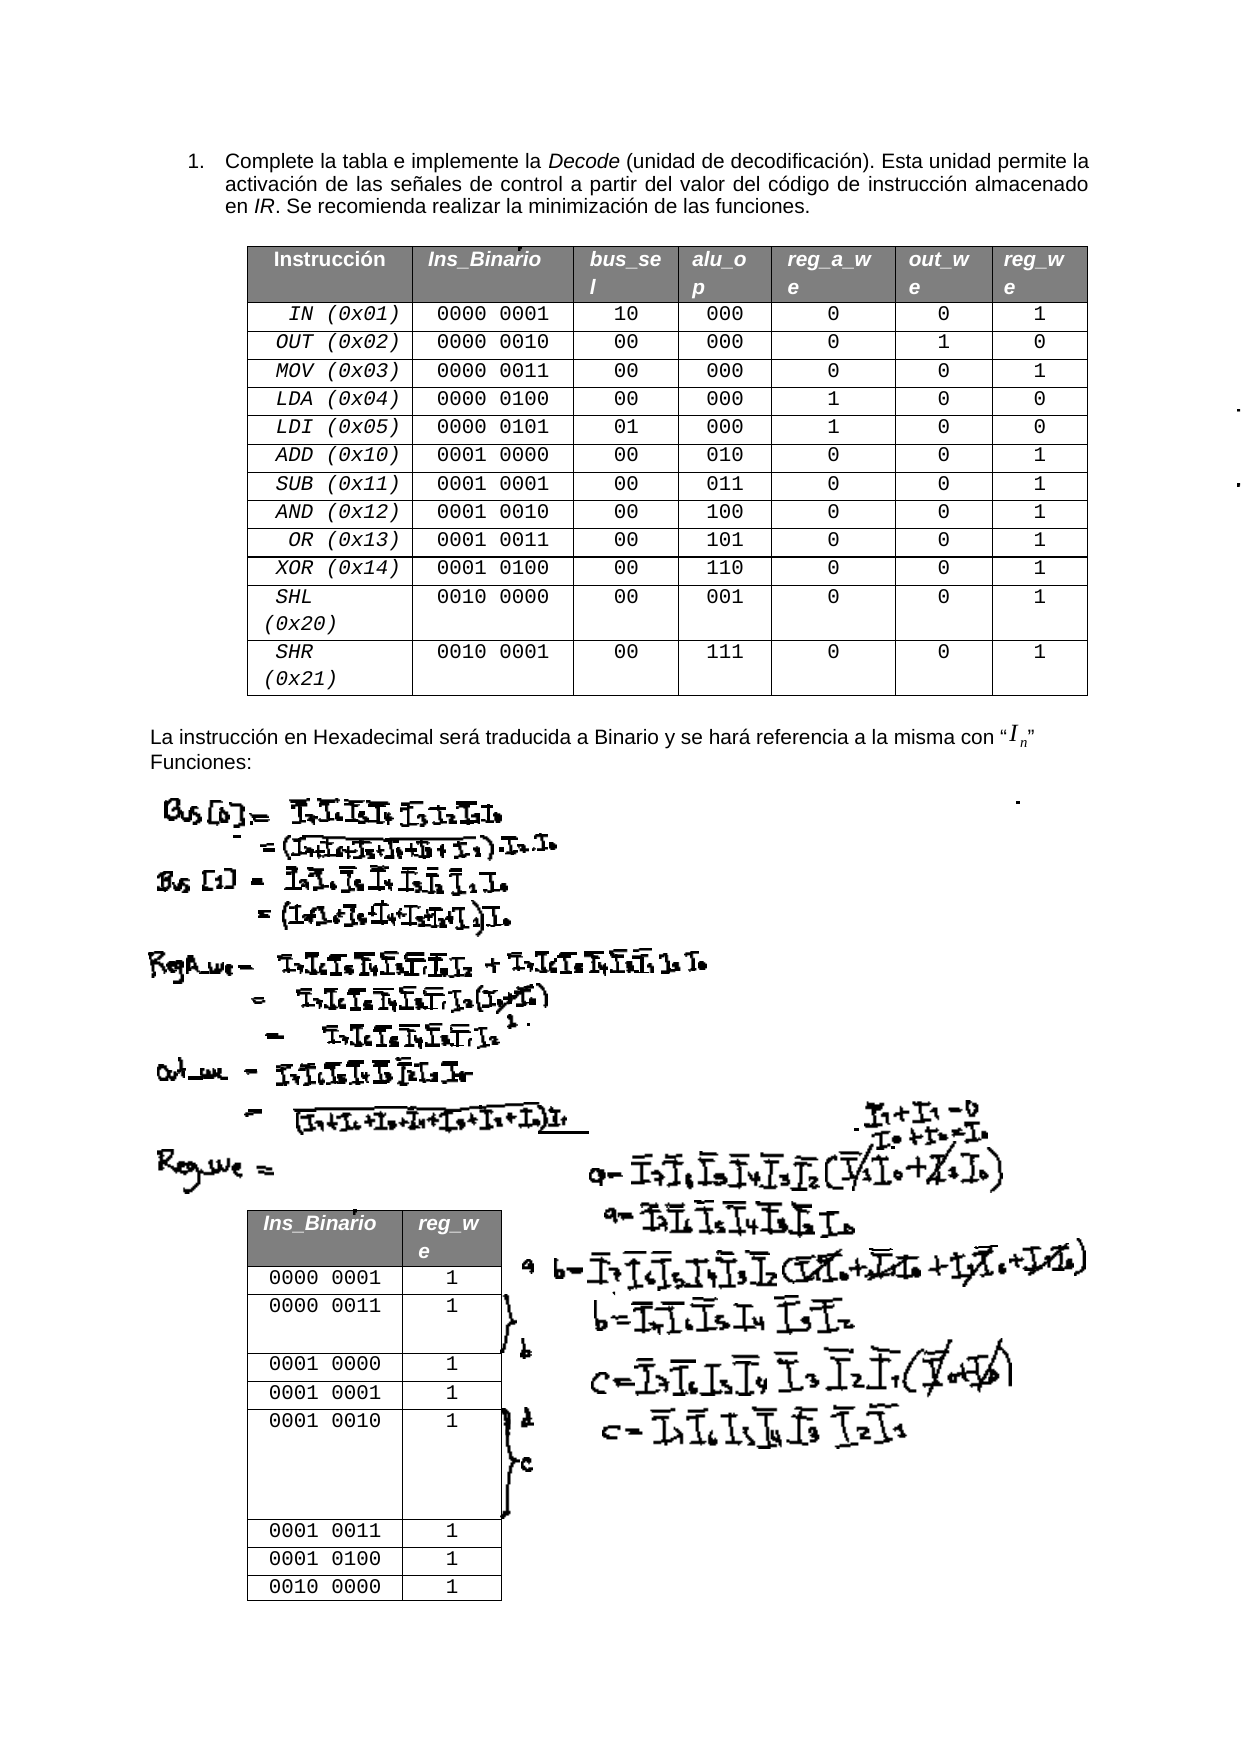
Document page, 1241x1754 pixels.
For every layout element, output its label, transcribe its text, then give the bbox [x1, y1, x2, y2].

table_cell 000 [679, 360, 771, 387]
picture [344, 965, 354, 975]
table_cell IN (0x01) [248, 303, 412, 331]
table_cell 1 [993, 501, 1087, 528]
table_cell 0000 0011 [248, 1295, 402, 1352]
picture [318, 1072, 325, 1085]
picture [631, 1151, 820, 1191]
table_cell 00 [574, 388, 678, 415]
table_cell 0000 0101 [413, 416, 573, 443]
picture [485, 958, 500, 973]
table_cell 1 [896, 332, 992, 359]
table_cell 10 [574, 303, 678, 331]
picture [251, 997, 267, 1004]
picture [263, 848, 275, 852]
picture [522, 1259, 534, 1274]
picture [399, 1028, 416, 1047]
picture [684, 951, 707, 972]
picture [277, 954, 304, 974]
table_cell 000 [679, 332, 771, 359]
table_cell 100 [679, 501, 771, 528]
picture [340, 870, 364, 893]
picture [574, 963, 583, 973]
table_cell 00 [574, 360, 678, 387]
picture [148, 951, 184, 984]
table_cell 0001 0000 [413, 445, 573, 472]
table_cell 0 [772, 445, 895, 472]
picture [449, 873, 468, 896]
picture [368, 865, 393, 891]
table_cell 000 [679, 416, 771, 443]
table_cell 0 [772, 501, 895, 528]
table_cell 1 [993, 303, 1087, 331]
picture [188, 1068, 228, 1080]
table_cell 0 [896, 416, 992, 443]
picture [372, 1060, 393, 1084]
picture [633, 948, 652, 952]
picture [225, 964, 233, 976]
picture [324, 988, 346, 1010]
table_cell 0001 0001 [413, 473, 573, 500]
table_cell 0 [896, 529, 992, 556]
picture [400, 801, 428, 827]
picture [604, 1200, 815, 1238]
picture [441, 1061, 473, 1084]
table_header Ins_Binario [413, 247, 573, 302]
picture [520, 1338, 532, 1359]
picture [554, 1258, 583, 1279]
picture [456, 801, 480, 825]
table_cell 110 [679, 558, 771, 584]
table_cell 1 [993, 473, 1087, 500]
picture [373, 1025, 392, 1047]
picture [354, 952, 378, 978]
picture [251, 878, 264, 885]
table_cell 0010 0000 [248, 1576, 402, 1600]
picture [825, 1100, 1003, 1193]
table_cell 0 [772, 529, 895, 556]
picture [282, 901, 332, 930]
table_cell 0 [896, 445, 992, 472]
table_cell 0001 0010 [248, 1410, 402, 1518]
picture [298, 1063, 316, 1086]
picture [368, 900, 407, 926]
table_cell 1 [993, 529, 1087, 556]
picture [260, 843, 274, 847]
picture [249, 813, 270, 825]
picture [587, 1250, 777, 1291]
picture [284, 866, 309, 890]
picture [774, 1295, 855, 1335]
text La instrucción en Hexadecimal será traducida a Binario y se hará referencia a la misma con “” [150, 721, 1090, 750]
table_cell 001 [679, 586, 771, 640]
picture [207, 800, 245, 828]
picture [397, 1062, 417, 1086]
picture [584, 951, 608, 976]
table_cell 1 [403, 1548, 501, 1575]
table_cell 1 [772, 388, 895, 415]
table_cell 1 [403, 1354, 501, 1381]
table_cell 0000 0001 [248, 1267, 402, 1294]
table_cell 00 [574, 332, 678, 359]
picture [448, 990, 474, 1013]
table_cell 0 [772, 332, 895, 359]
table_cell 00 [574, 501, 678, 528]
picture [437, 844, 446, 858]
table_header reg_we [403, 1211, 501, 1266]
text Funciones: [150, 752, 1090, 774]
picture [157, 1149, 274, 1194]
picture [401, 900, 511, 937]
picture [157, 871, 190, 893]
table_cell SHL (0x20) [248, 586, 412, 640]
picture [535, 951, 577, 974]
picture [534, 833, 548, 851]
picture [501, 836, 529, 856]
picture [468, 1038, 472, 1048]
picture [307, 867, 329, 891]
picture [442, 1001, 446, 1011]
picture [449, 868, 462, 872]
table_cell 0001 0010 [413, 501, 573, 528]
picture [395, 1057, 411, 1061]
picture [344, 799, 394, 825]
table_cell 0 [772, 558, 895, 584]
table_cell ADD (0x10) [248, 445, 412, 472]
picture [474, 1027, 500, 1049]
picture [399, 986, 445, 1011]
table_cell 1 [772, 416, 895, 443]
table_header bus_sel [574, 247, 678, 302]
table_header reg_we [993, 247, 1087, 302]
picture [186, 955, 224, 974]
table_cell LDI (0x05) [248, 416, 412, 443]
picture [296, 988, 323, 1009]
table_cell 0 [896, 303, 992, 331]
table_header Instrucción [248, 247, 412, 302]
table_cell 0 [993, 332, 1087, 359]
picture [327, 954, 347, 976]
table_cell 0001 0011 [413, 529, 573, 556]
picture [398, 867, 444, 894]
picture [380, 951, 426, 976]
table_cell 1 [403, 1520, 501, 1547]
table_cell 1 [403, 1295, 500, 1352]
table_cell 000 [679, 388, 771, 415]
table_cell 0 [896, 360, 992, 387]
picture [361, 1072, 370, 1083]
table_cell 0010 0001 [413, 641, 573, 695]
table_cell 0 [896, 473, 992, 500]
table_cell 000 [679, 303, 771, 331]
table_cell 1 [993, 558, 1087, 584]
picture [202, 868, 236, 891]
table_cell 010 [679, 445, 771, 472]
picture [819, 1211, 855, 1238]
picture [346, 1060, 364, 1085]
picture [659, 953, 682, 974]
table_cell 0 [993, 416, 1087, 443]
picture [305, 952, 327, 975]
picture [343, 904, 367, 927]
picture [388, 998, 397, 1012]
table_cell 0001 0011 [248, 1520, 402, 1547]
table_cell OUT (0x02) [248, 332, 412, 359]
table_cell 0 [772, 473, 895, 500]
picture [350, 1024, 372, 1047]
table_cell OR (0x13) [248, 529, 412, 556]
picture [293, 1102, 589, 1135]
table_cell 1 [993, 586, 1087, 640]
picture [428, 953, 472, 978]
table_cell 0001 0100 [413, 558, 573, 584]
picture [476, 983, 548, 1029]
table_cell 01 [574, 416, 678, 443]
picture [428, 805, 457, 825]
table_cell 00 [574, 558, 678, 584]
table_cell SUB (0x11) [248, 473, 412, 500]
picture [389, 1036, 399, 1047]
table_header reg_a_we [772, 247, 895, 302]
picture [330, 881, 337, 890]
table_cell 101 [679, 529, 771, 556]
list Complete la tabla e implemente la Decode (unidad de decodificación). Esta unidad permite la activación de las señales de control a partir del valor del código de instrucción almacenado en IR. Se recomienda realizar la minimización de las funciones. [187, 150, 1090, 218]
table_cell 00 [574, 473, 678, 500]
table_cell 0 [772, 641, 895, 695]
table_cell 0 [896, 586, 992, 640]
table_cell 0010 0000 [413, 586, 573, 640]
picture [521, 1457, 533, 1472]
picture [481, 804, 502, 823]
picture [594, 1297, 766, 1335]
picture [500, 1407, 534, 1519]
table_cell 0000 0100 [413, 388, 573, 415]
picture [265, 1033, 284, 1039]
table_cell 111 [679, 641, 771, 695]
picture [473, 835, 494, 861]
picture [591, 1338, 1012, 1449]
table_cell XOR (0x14) [248, 558, 412, 584]
table_cell AND (0x12) [248, 501, 412, 528]
table_cell 0 [896, 501, 992, 528]
picture [324, 1062, 347, 1085]
picture [609, 949, 654, 974]
table_cell 0 [896, 641, 992, 695]
table_cell 0000 0011 [413, 360, 573, 387]
picture [500, 1294, 517, 1353]
picture [164, 798, 202, 825]
table_cell SHR (0x21) [248, 641, 412, 695]
picture [157, 1057, 186, 1081]
table_cell 0001 0000 [248, 1354, 402, 1381]
picture [244, 1109, 262, 1117]
picture [363, 1000, 373, 1010]
picture [425, 1023, 471, 1047]
table_cell 1 [403, 1576, 501, 1600]
table_cell 0 [896, 558, 992, 584]
table_cell 1 [993, 641, 1087, 695]
table_cell 0 [772, 303, 895, 331]
table_cell 00 [574, 445, 678, 472]
table_cell 1 [403, 1382, 501, 1409]
table_cell MOV (0x03) [248, 360, 412, 387]
picture [479, 872, 508, 893]
table_cell 1 [993, 360, 1087, 387]
table_cell 0 [772, 586, 895, 640]
picture [276, 1064, 300, 1086]
picture [376, 845, 386, 857]
picture [238, 965, 254, 971]
table_cell 011 [679, 473, 771, 500]
table_cell 00 [574, 529, 678, 556]
picture [423, 966, 427, 976]
table_cell 0 [772, 360, 895, 387]
table_cell 0 [993, 388, 1087, 415]
picture [347, 988, 366, 1011]
picture [507, 952, 534, 972]
picture [414, 1035, 423, 1049]
picture [373, 991, 390, 1011]
table_cell 0000 0010 [413, 332, 573, 359]
picture [782, 1238, 1086, 1287]
table_cell 0001 0100 [248, 1548, 402, 1575]
table_cell 00 [574, 641, 678, 695]
table_cell 1 [403, 1410, 500, 1518]
picture [469, 883, 477, 893]
table_header out_we [896, 247, 992, 302]
table_cell 1 [403, 1267, 501, 1294]
picture [333, 909, 347, 924]
table_header alu_op [679, 247, 771, 302]
picture [589, 1168, 623, 1186]
table_cell 00 [574, 586, 678, 640]
table_cell 0000 0001 [413, 303, 573, 331]
picture [258, 910, 271, 918]
picture [244, 1069, 259, 1075]
picture [289, 798, 343, 825]
table_cell 0 [896, 388, 992, 415]
table_cell 1 [993, 445, 1087, 472]
picture [414, 1062, 438, 1083]
picture [322, 1025, 349, 1045]
table_cell 0001 0001 [248, 1382, 402, 1409]
picture [549, 842, 557, 850]
picture [283, 835, 476, 860]
table_cell LDA (0x04) [248, 388, 412, 415]
table_header Ins_Binario [248, 1211, 402, 1266]
